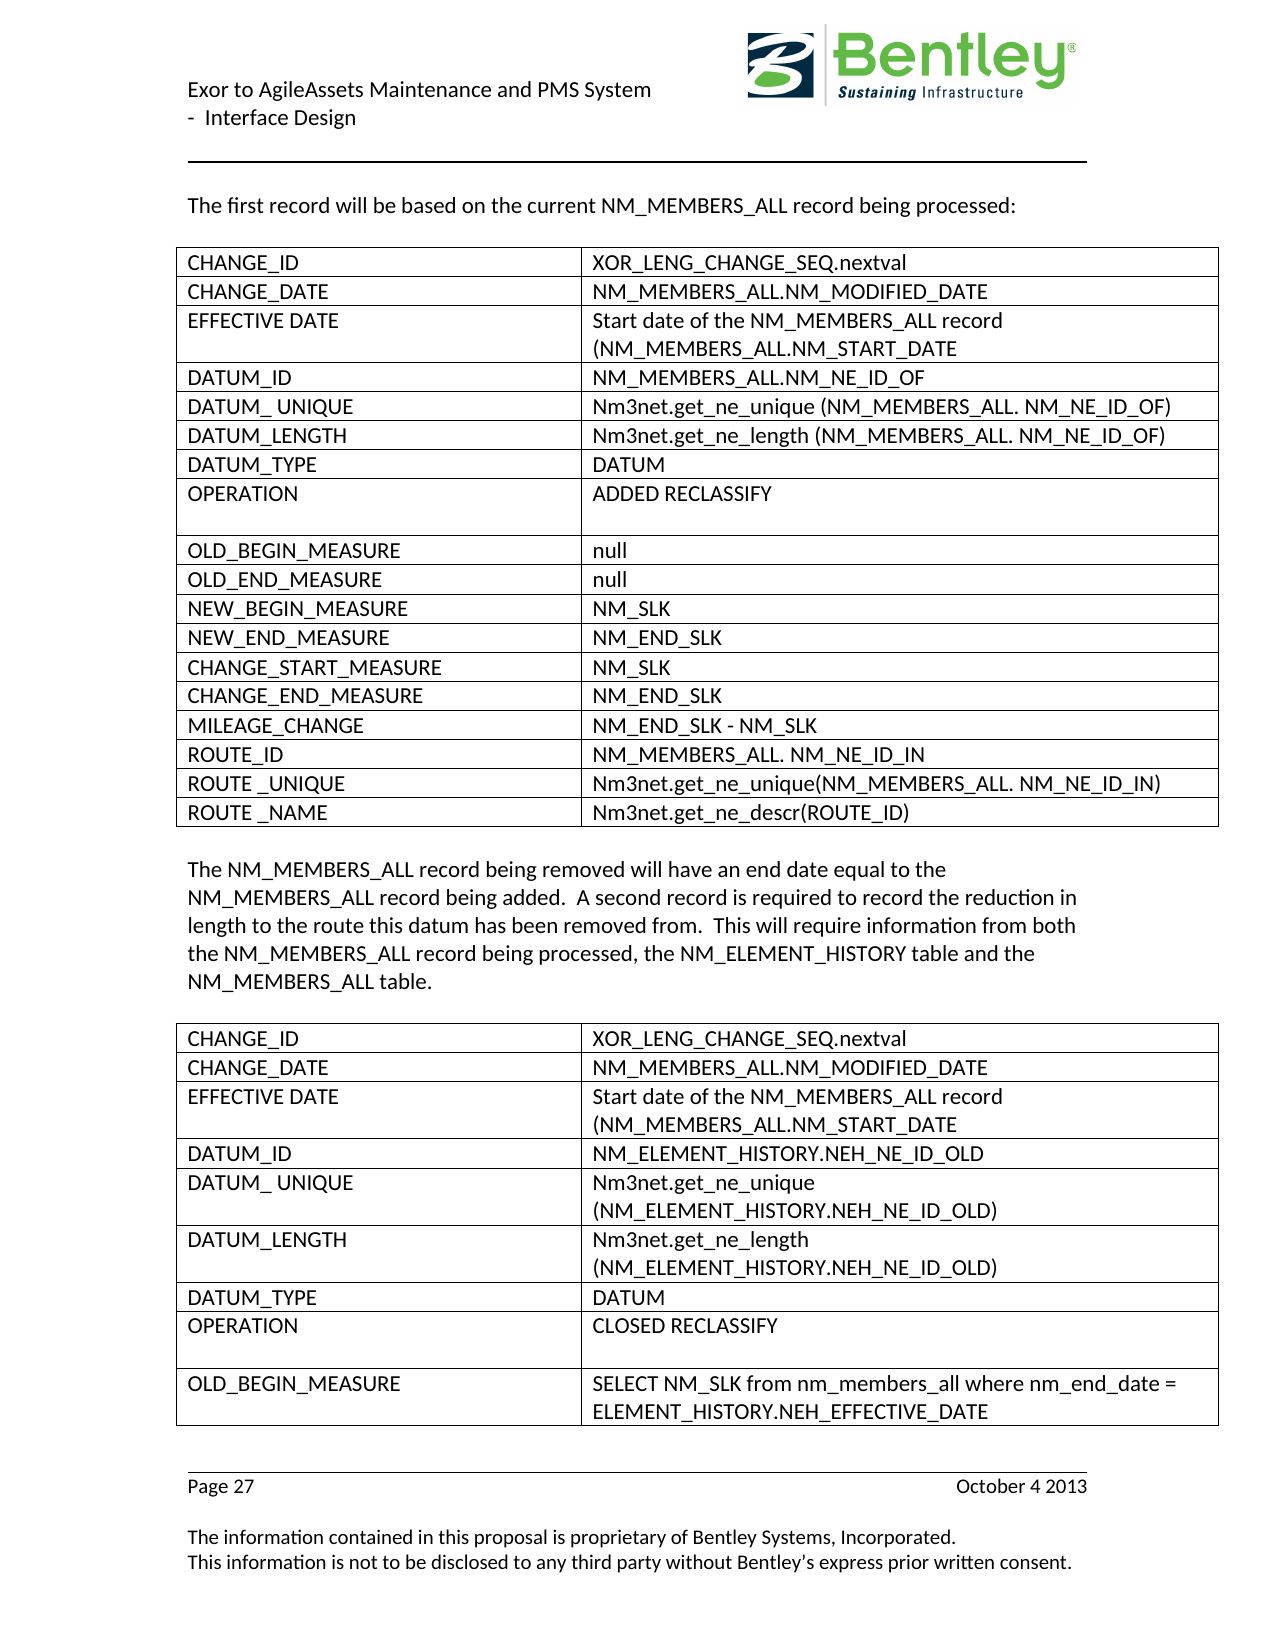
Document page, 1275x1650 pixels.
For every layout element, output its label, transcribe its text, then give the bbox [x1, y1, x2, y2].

table_cell CLOSED RECLASSIFY [582, 1312, 1218, 1368]
table_cell CHANGE_END_MEASURE [177, 682, 581, 710]
table_cell NM_SLK [582, 595, 1218, 622]
table_cell OPERATION [177, 1312, 581, 1368]
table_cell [582, 1369, 1218, 1425]
table_cell NEW_END_MEASURE [177, 624, 581, 652]
table_cell Start date of the NM_MEMBERS_ALL record (NM_MEMBERS_ALL.NM_START_DATE [582, 1082, 1218, 1138]
table_cell Nm3net.get_ne_unique(NM_MEMBERS_ALL. NM_NE_ID_IN) [582, 769, 1218, 797]
table_cell NEW_BEGIN_MEASURE [177, 595, 581, 622]
table_cell NM_MEMBERS_ALL.NM_NE_ID_OF [582, 363, 1218, 391]
text The first record will be based on the current NM_MEMBERS_ALL record being processed: [187, 191, 1087, 219]
table_cell NM_MEMBERS_ALL. NM_NE_ID_IN [582, 740, 1218, 768]
table_cell null [582, 565, 1218, 593]
table_cell ROUTE _UNIQUE [177, 769, 581, 797]
table_header XOR_LENG_CHANGE_SEQ.nextval [582, 248, 1218, 276]
table_cell CHANGE_START_MEASURE [177, 653, 581, 681]
table_cell OLD_BEGIN_MEASURE [177, 1369, 581, 1425]
table_cell ROUTE _NAME [177, 798, 581, 826]
table_cell DATUM_LENGTH [177, 1226, 581, 1282]
table_cell Nm3net.get_ne_unique (NM_MEMBERS_ALL. NM_NE_ID_OF) [582, 392, 1218, 420]
table_cell DATUM [582, 1283, 1218, 1311]
table_cell NM_MEMBERS_ALL.NM_MODIFIED_DATE [582, 277, 1218, 305]
table_cell DATUM_ID [177, 1139, 581, 1167]
table_cell DATUM_ID [177, 363, 581, 391]
table_cell Start date of the NM_MEMBERS_ALL record (NM_MEMBERS_ALL.NM_START_DATE [582, 306, 1218, 362]
table_cell ADDED RECLASSIFY [582, 479, 1218, 535]
table_cell DATUM_LENGTH [177, 421, 581, 449]
table_header XOR_LENG_CHANGE_SEQ.nextval [582, 1024, 1218, 1052]
table_cell DATUM_ UNIQUE [177, 392, 581, 420]
table_cell NM_END_SLK - NM_SLK [582, 711, 1218, 739]
table_cell CHANGE_DATE [177, 277, 581, 305]
table_cell DATUM [582, 450, 1218, 478]
table_cell DATUM_TYPE [177, 450, 581, 478]
table_cell NM_SLK [582, 653, 1218, 681]
table_cell Nm3net.get_ne_length (NM_MEMBERS_ALL. NM_NE_ID_OF) [582, 421, 1218, 449]
table_header CHANGE_ID [177, 1024, 581, 1052]
table_cell Nm3net.get_ne_unique (NM_ELEMENT_HISTORY.NEH_NE_ID_OLD) [582, 1169, 1218, 1224]
table_cell CHANGE_DATE [177, 1053, 581, 1081]
table_cell EFFECTIVE DATE [177, 306, 581, 362]
table_cell null [582, 536, 1218, 564]
table_cell OPERATION [177, 479, 581, 535]
table_cell MILEAGE_CHANGE [177, 711, 581, 739]
table_cell NM_ELEMENT_HISTORY.NEH_NE_ID_OLD [582, 1139, 1218, 1167]
table_cell DATUM_TYPE [177, 1283, 581, 1311]
table_cell DATUM_ UNIQUE [177, 1169, 581, 1224]
table_cell NM_MEMBERS_ALL.NM_MODIFIED_DATE [582, 1053, 1218, 1081]
table_header CHANGE_ID [177, 248, 581, 276]
table_cell OLD_END_MEASURE [177, 565, 581, 593]
table_cell Nm3net.get_ne_length (NM_ELEMENT_HISTORY.NEH_NE_ID_OLD) [582, 1226, 1218, 1282]
table_cell ROUTE_ID [177, 740, 581, 768]
table_cell NM_END_SLK [582, 682, 1218, 710]
table_cell NM_END_SLK [582, 624, 1218, 652]
picture [747, 24, 1077, 106]
table_cell OLD_BEGIN_MEASURE [177, 536, 581, 564]
text The NM_MEMBERS_ALL record being removed will have an end date equal to the NM_MEMBERS_ALL record being added. A second record is required to record the reduction in length to the route this datum has been removed from. This will require information from both the NM_MEMBERS_ALL record being processed, the NM_ELEMENT_HISTORY table and the NM_MEMBERS_ALL table. [187, 855, 1087, 995]
table_cell Nm3net.get_ne_descr(ROUTE_ID) [582, 798, 1218, 826]
table_cell EFFECTIVE DATE [177, 1082, 581, 1138]
